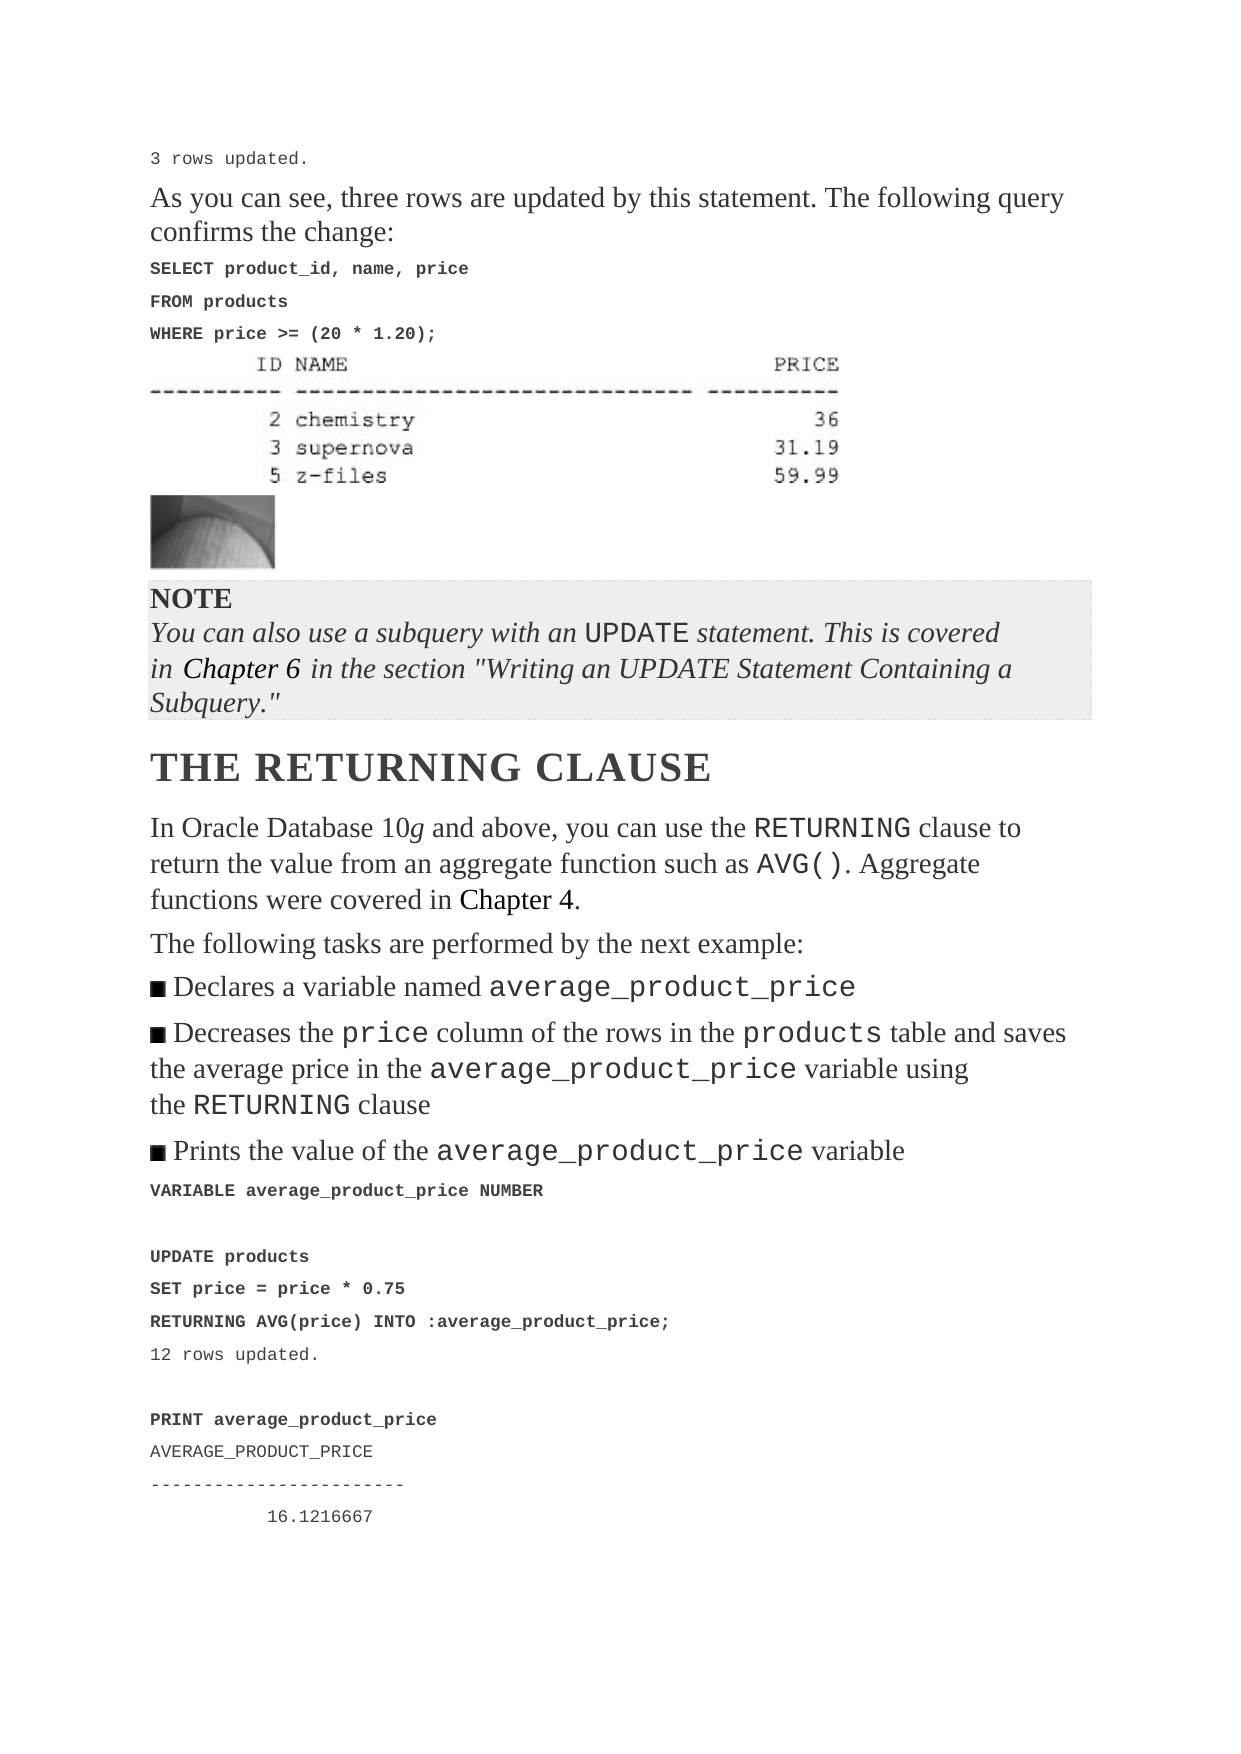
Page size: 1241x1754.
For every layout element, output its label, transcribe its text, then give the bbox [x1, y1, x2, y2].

text NOTE You can also use a subquery with an UPDATE statement. This is covered in Chapter 6 in the section "Writing an UPDATE Statement Containing a Subquery." [148, 580, 1092, 720]
text RETURNING AVG(price) INTO :average_product_price; [150, 1312, 1090, 1333]
text The following tasks are performed by the next example: [150, 926, 1090, 959]
picture [150, 1145, 166, 1161]
picture [150, 981, 166, 997]
text WHERE price >= (20 * 1.20); [150, 325, 1090, 345]
text UPDATE products [150, 1247, 1090, 1267]
text As you can see, three rows are updated by this statement. The following query confirms the change: [150, 180, 1090, 247]
text FROM products [150, 292, 1090, 312]
text 16.1216667 [150, 1508, 1090, 1528]
text Declares a variable named average_product_price [150, 969, 1090, 1005]
text SELECT product_id, name, price [150, 260, 1090, 280]
text AVERAGE_PRODUCT_PRICE [150, 1443, 1090, 1463]
text 12 rows updated. [150, 1345, 1090, 1365]
text Prints the value of the average_product_price variable [150, 1133, 1090, 1169]
text PRINT average_product_price [150, 1410, 1090, 1430]
picture [150, 495, 275, 570]
text In Oracle Database 10g and above, you can use the RETURNING clause to return the value from an aggregate function such as AVG(). Aggregate functions were covered in Chapter 4. [150, 810, 1090, 916]
text ------------------------ [150, 1476, 1090, 1496]
text Decreases the price column of the rows in the products table and saves the average price in the average_product_price variable using the RETURNING clause [150, 1015, 1090, 1123]
picture [150, 357, 839, 483]
text VARIABLE average_product_price NUMBER [150, 1182, 1090, 1202]
text SET price = price * 0.75 [150, 1280, 1090, 1300]
text 3 rows updated. [150, 150, 1090, 170]
text THE RETURNING CLAUSE [150, 742, 1090, 790]
picture [150, 1027, 166, 1043]
